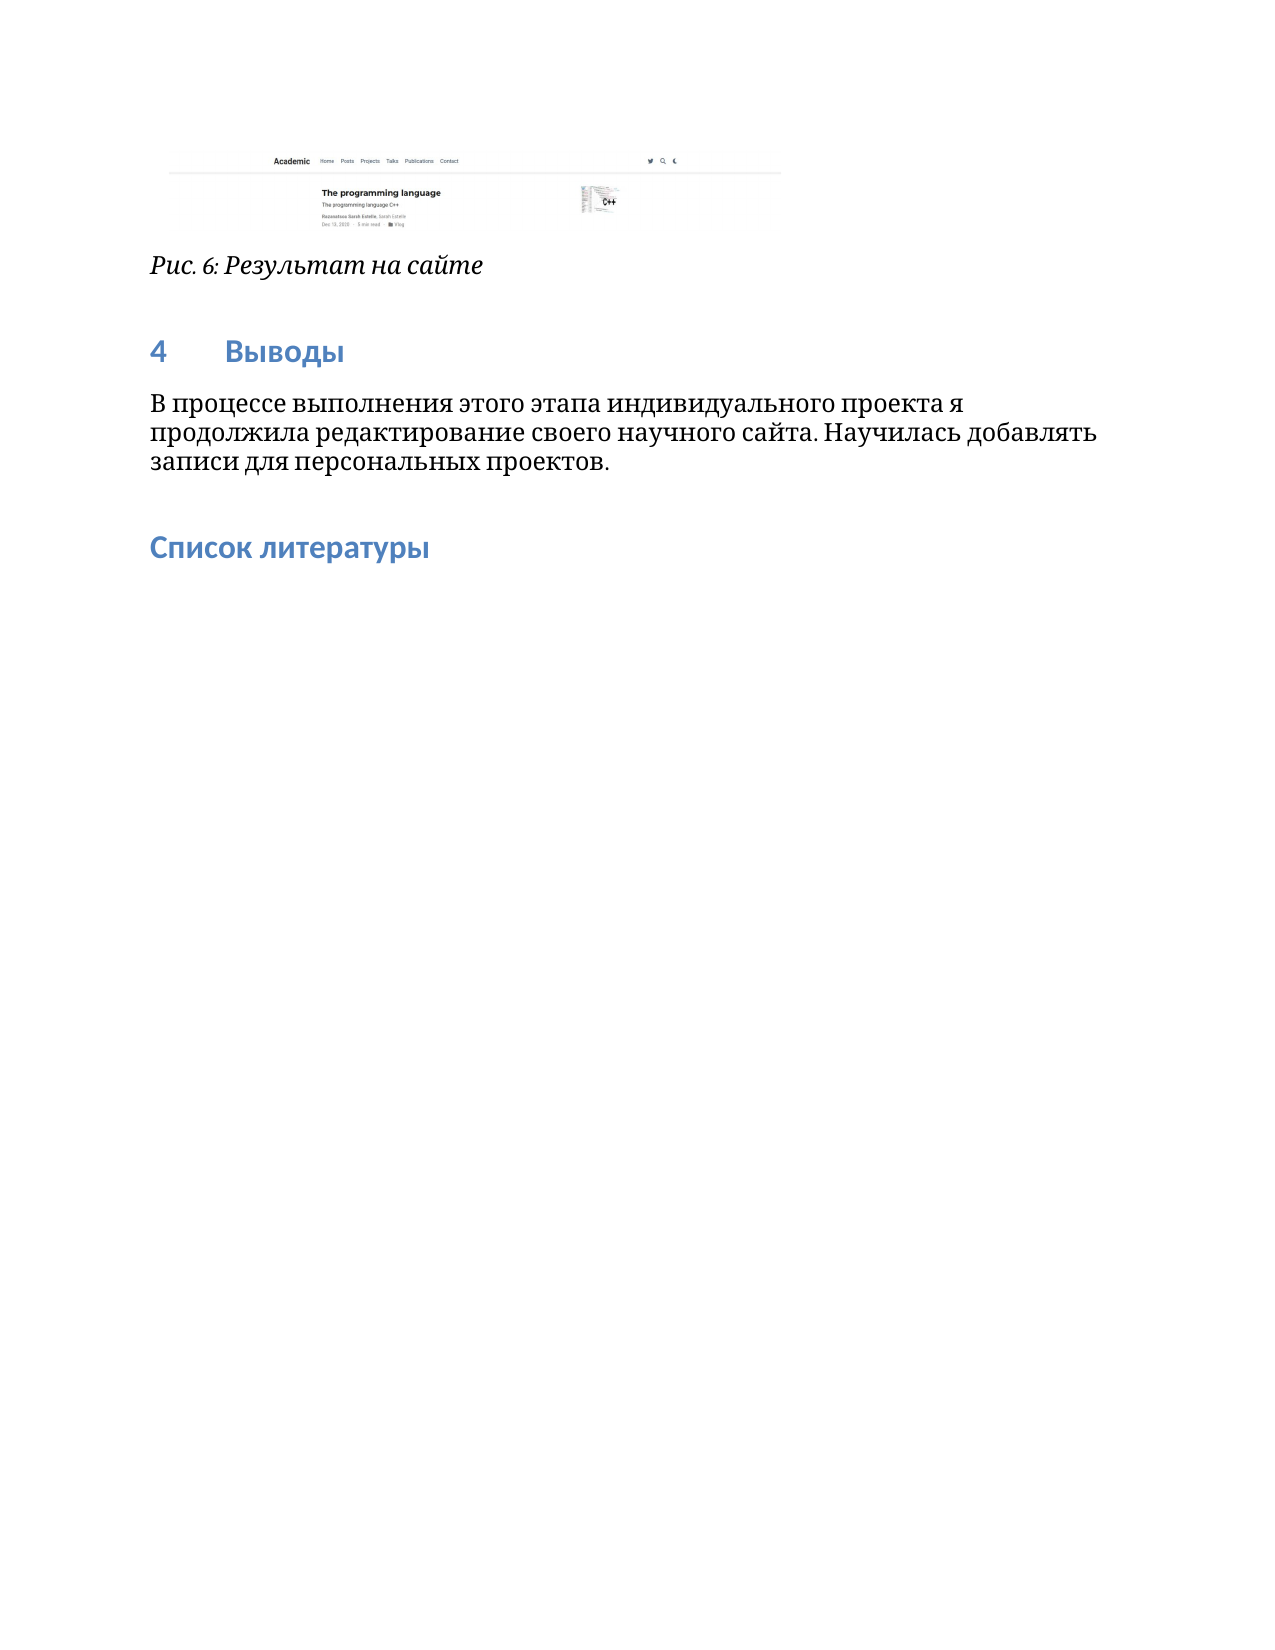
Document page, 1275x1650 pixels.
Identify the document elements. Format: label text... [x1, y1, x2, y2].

subtitle 4 Выводы [150, 330, 1125, 371]
subtitle Список литературы [150, 526, 1125, 567]
picture [168, 150, 782, 231]
text Рис. 6: Результат на сайте [150, 252, 1125, 280]
text В процессе выполнения этого этапа индивидуального проекта я продолжила редактирование своего научного сайта. Научилась добавлять записи для персональных проектов. [150, 390, 1125, 476]
